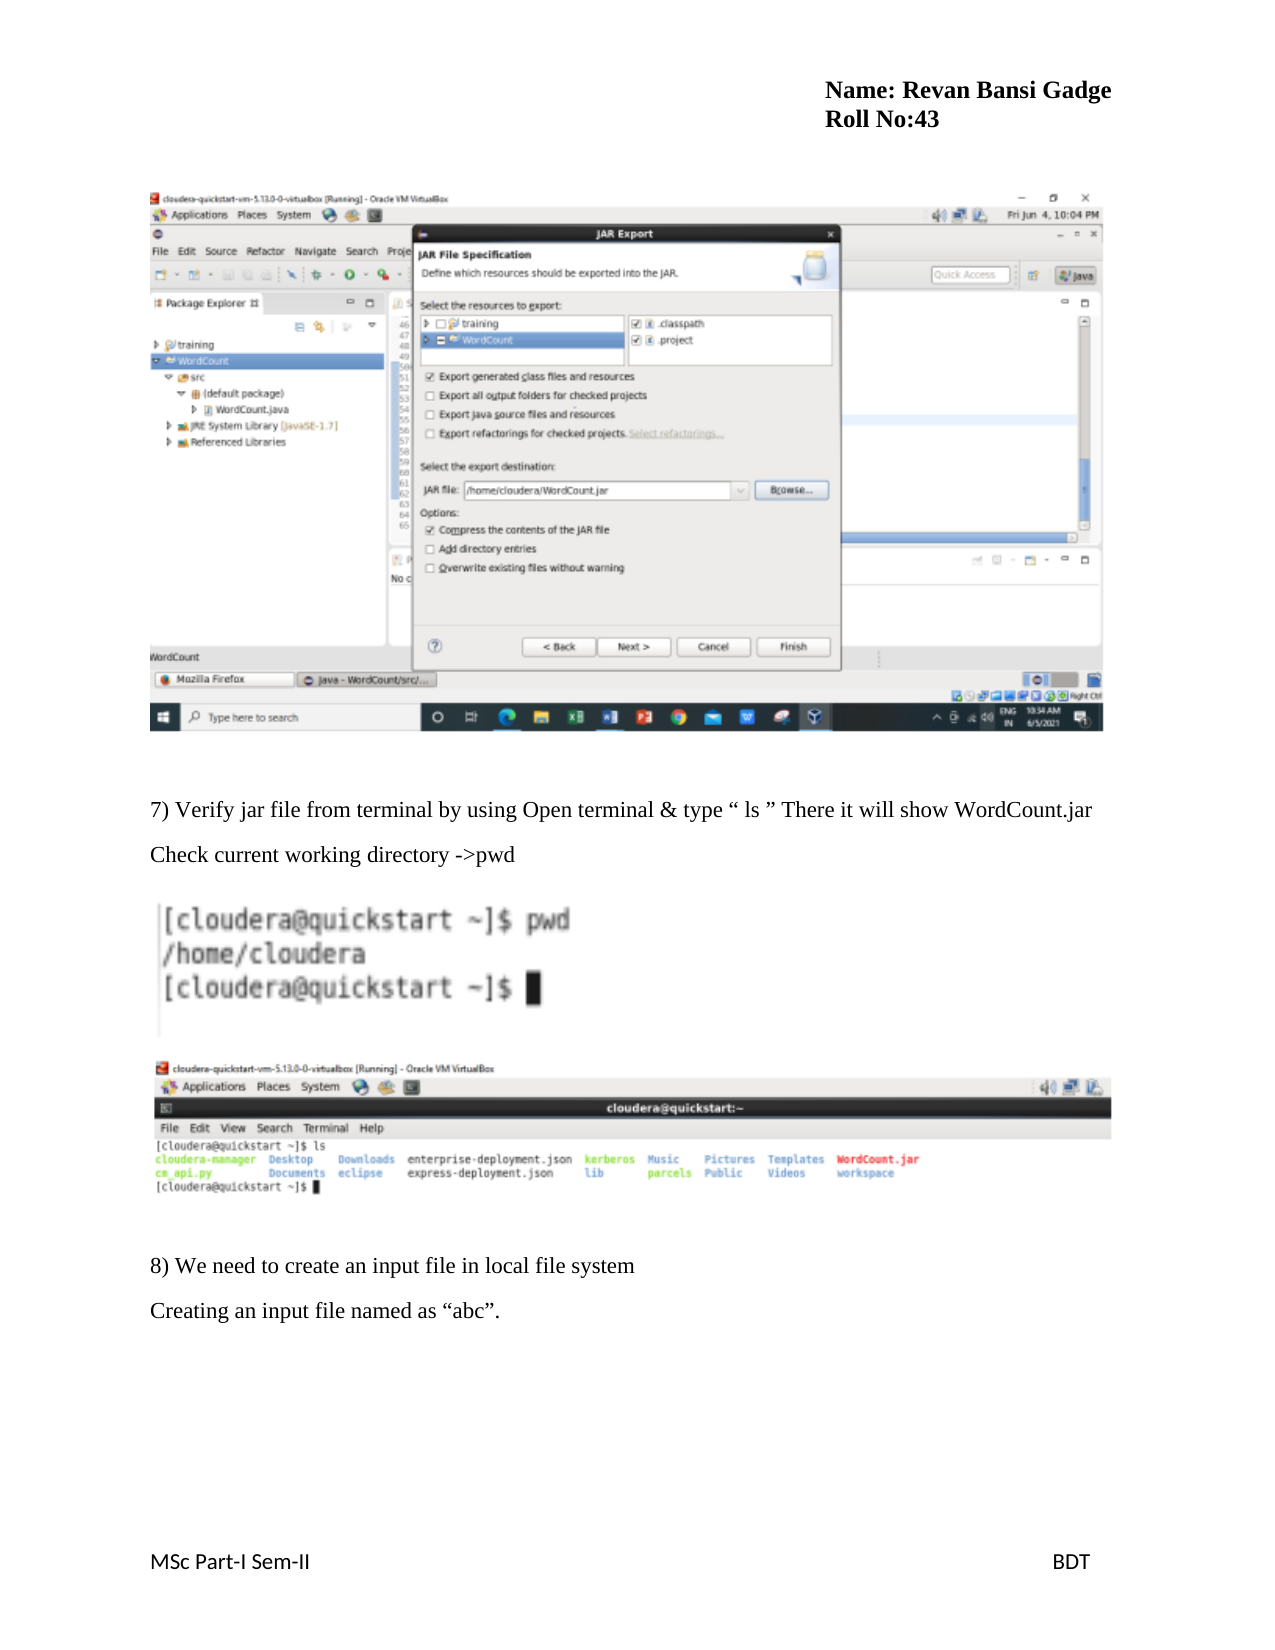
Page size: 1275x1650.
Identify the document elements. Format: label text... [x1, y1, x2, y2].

picture [150, 886, 622, 1037]
text 7) Verify jar file from terminal by using Open terminal & type “ ls ” There it will show WordCount.jar [150, 796, 1125, 823]
text 8) We need to create an input file in local file system [150, 1252, 1125, 1279]
picture [150, 188, 1108, 733]
text Creating an input file named as “abc”. [150, 1297, 1125, 1324]
picture [150, 1055, 1124, 1234]
text Check current working directory ->pwd [150, 841, 1125, 868]
